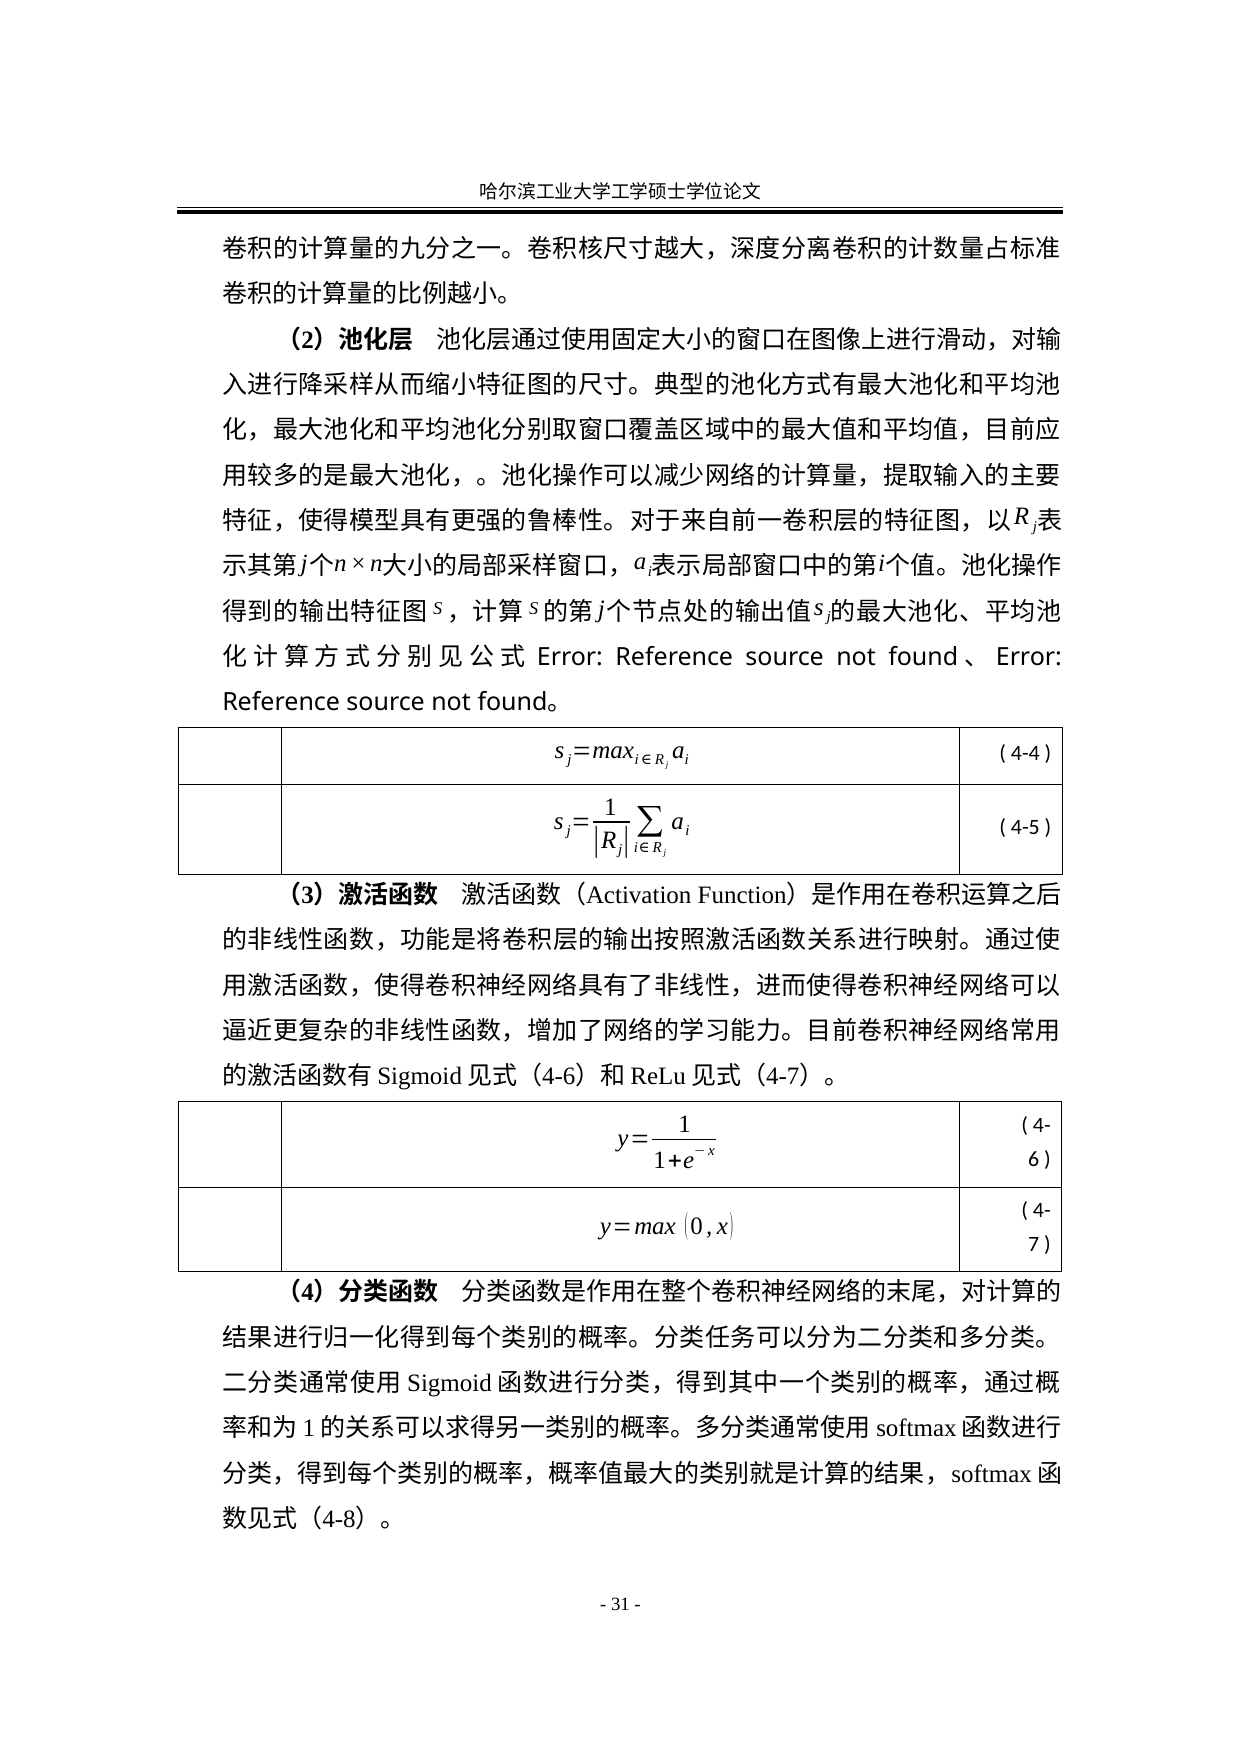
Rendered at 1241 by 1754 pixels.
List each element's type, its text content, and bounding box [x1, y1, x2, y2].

table_header [282, 1102, 959, 1187]
table_header [179, 728, 281, 784]
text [222, 228, 1062, 310]
text （3）激活函数 激活函数（Activation Function）是作用在卷积运算之后的非线性函数，功能是将卷积层的输出按照激活函数关系进行映射。通过使用激活函数，使得卷积神经网络具有了非线性，进而使得卷积神经网络可以逼近更复杂的非线性函数，增加了网络的学习能力。目前卷积神经网络常用的激活函数有Sigmoid见式（4-6）和ReLu见式（4-7）。 [222, 875, 1062, 1092]
table_header [179, 1102, 281, 1187]
table_cell [282, 785, 959, 873]
table_header ( 4-4 ) [960, 728, 1062, 784]
table_cell [179, 785, 281, 873]
table_cell [179, 1188, 281, 1271]
table_header ( 4-6 ) [960, 1102, 1061, 1187]
table_header [282, 728, 959, 784]
text （4）分类函数 分类函数是作用在整个卷积神经网络的末尾，对计算的结果进行归一化得到每个类别的概率。分类任务可以分为二分类和多分类。二分类通常使用Sigmoid函数进行分类，得到其中一个类别的概率，通过概率和为1的关系可以求得另一类别的概率。多分类通常使用softmax函数进行分类，得到每个类别的概率，概率值最大的类别就是计算的结果，softmax函数见式（4-8）。 [222, 1272, 1062, 1534]
table_cell ( 4-5 ) [960, 785, 1062, 873]
table_cell [282, 1188, 959, 1271]
table_cell ( 4-7 ) [960, 1188, 1061, 1271]
